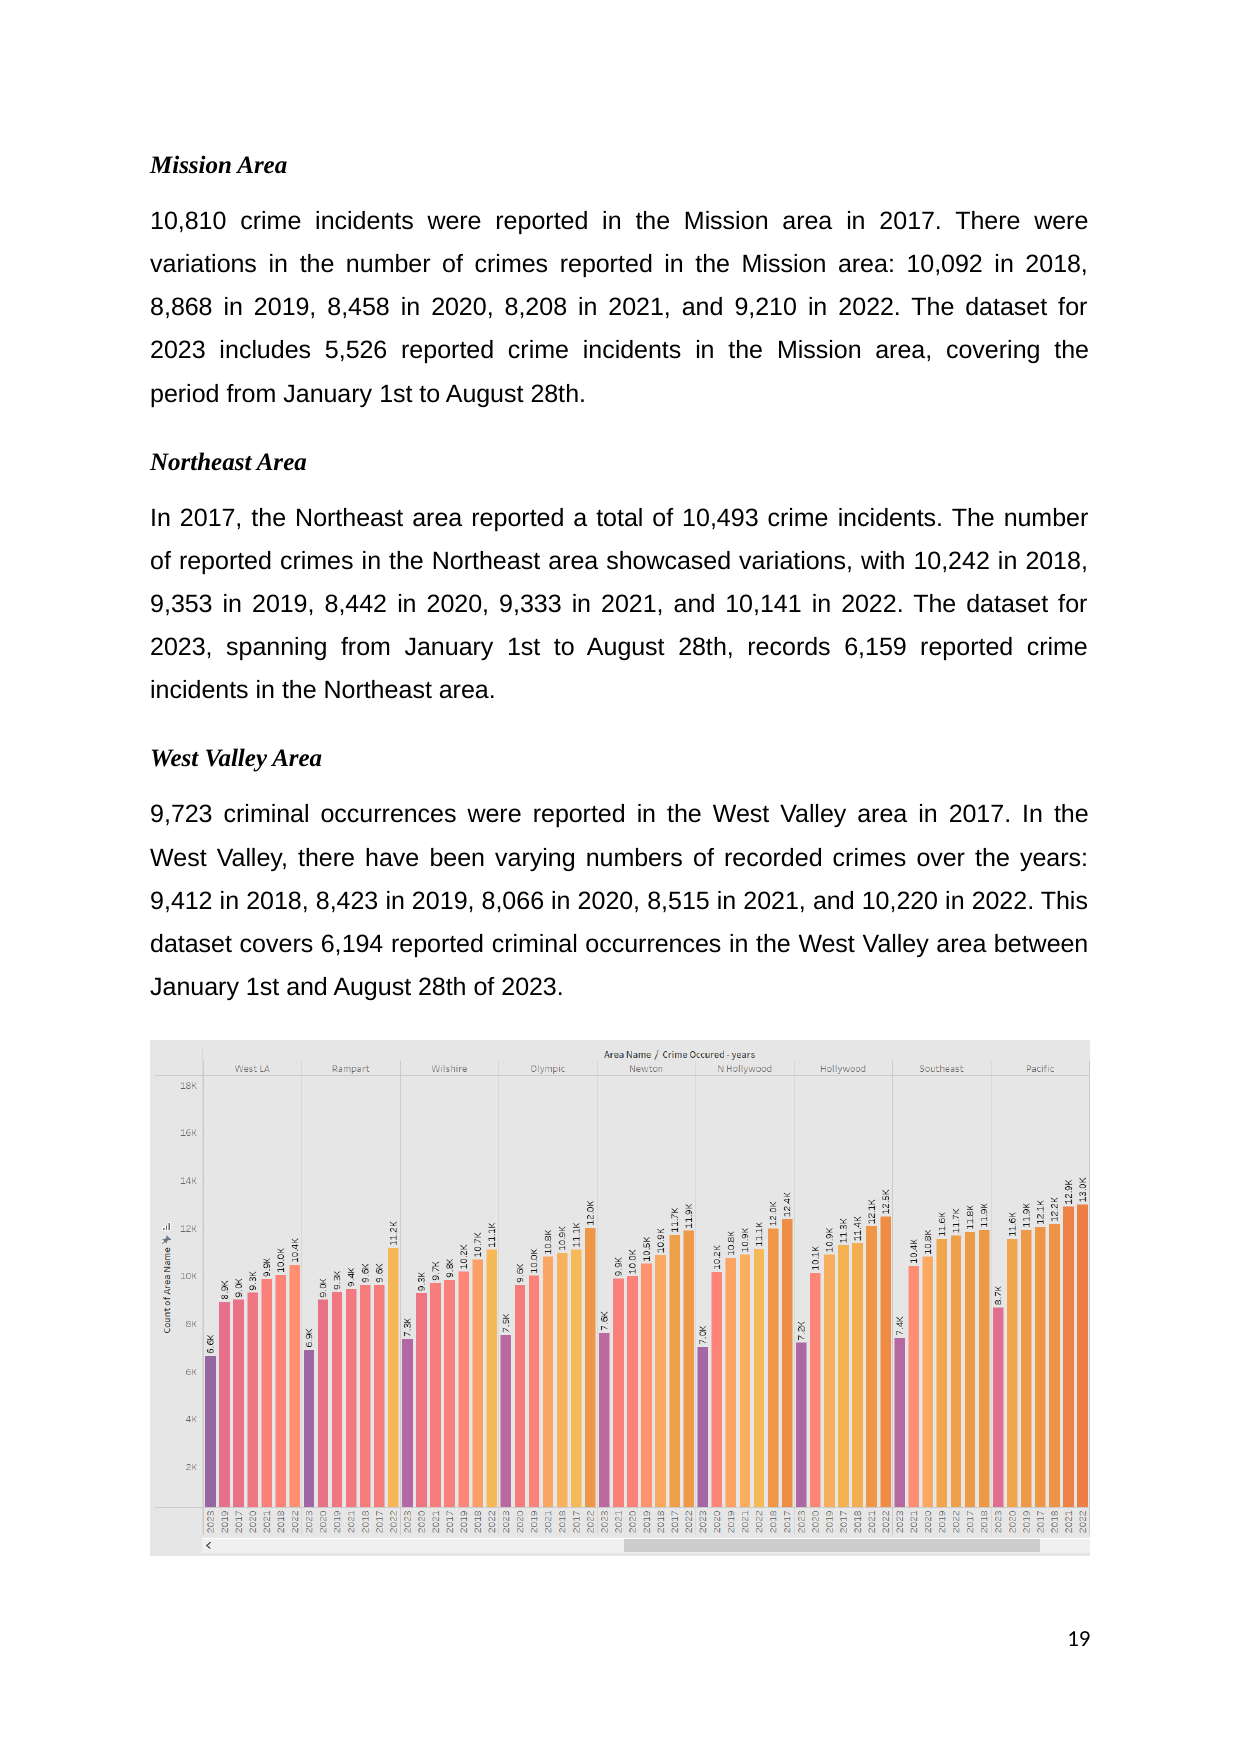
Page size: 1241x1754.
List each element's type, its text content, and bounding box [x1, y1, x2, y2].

subtitle Northeast Area [150, 447, 1090, 475]
subtitle Mission Area [150, 150, 1090, 179]
text 9,723 criminal occurrences were reported in the West Valley area in 2017. In the West Valley, there have been varying numbers of recorded crimes over the years: 9,412 in 2018, 8,423 in 2019, 8,066 in 2020, 8,515 in 2021, and 10,220 in 2022. This dataset covers 6,194 reported criminal occurrences in the West Valley area between January 1st and August 28th of 2023. [150, 799, 1090, 1001]
text 10,810 crime incidents were reported in the Mission area in 2017. There were variations in the number of crimes reported in the Mission area: 10,092 in 2018, 8,868 in 2019, 8,458 in 2020, 8,208 in 2021, and 9,210 in 2022. The dataset for 2023 includes 5,526 reported crime incidents in the Mission area, covering the period from January 1st to August 28th. [150, 206, 1090, 407]
text In 2017, the Northeast area reported a total of 10,493 crime incidents. The number of reported crimes in the Northeast area showcased variations, with 10,242 in 2018, 9,353 in 2019, 8,442 in 2020, 9,333 in 2021, and 10,141 in 2022. The dataset for 2023, spanning from January 1st to August 28th, records 6,159 reported crime incidents in the Northeast area. [150, 503, 1090, 704]
subtitle West Valley Area [150, 743, 1090, 772]
picture [150, 1040, 1091, 1556]
